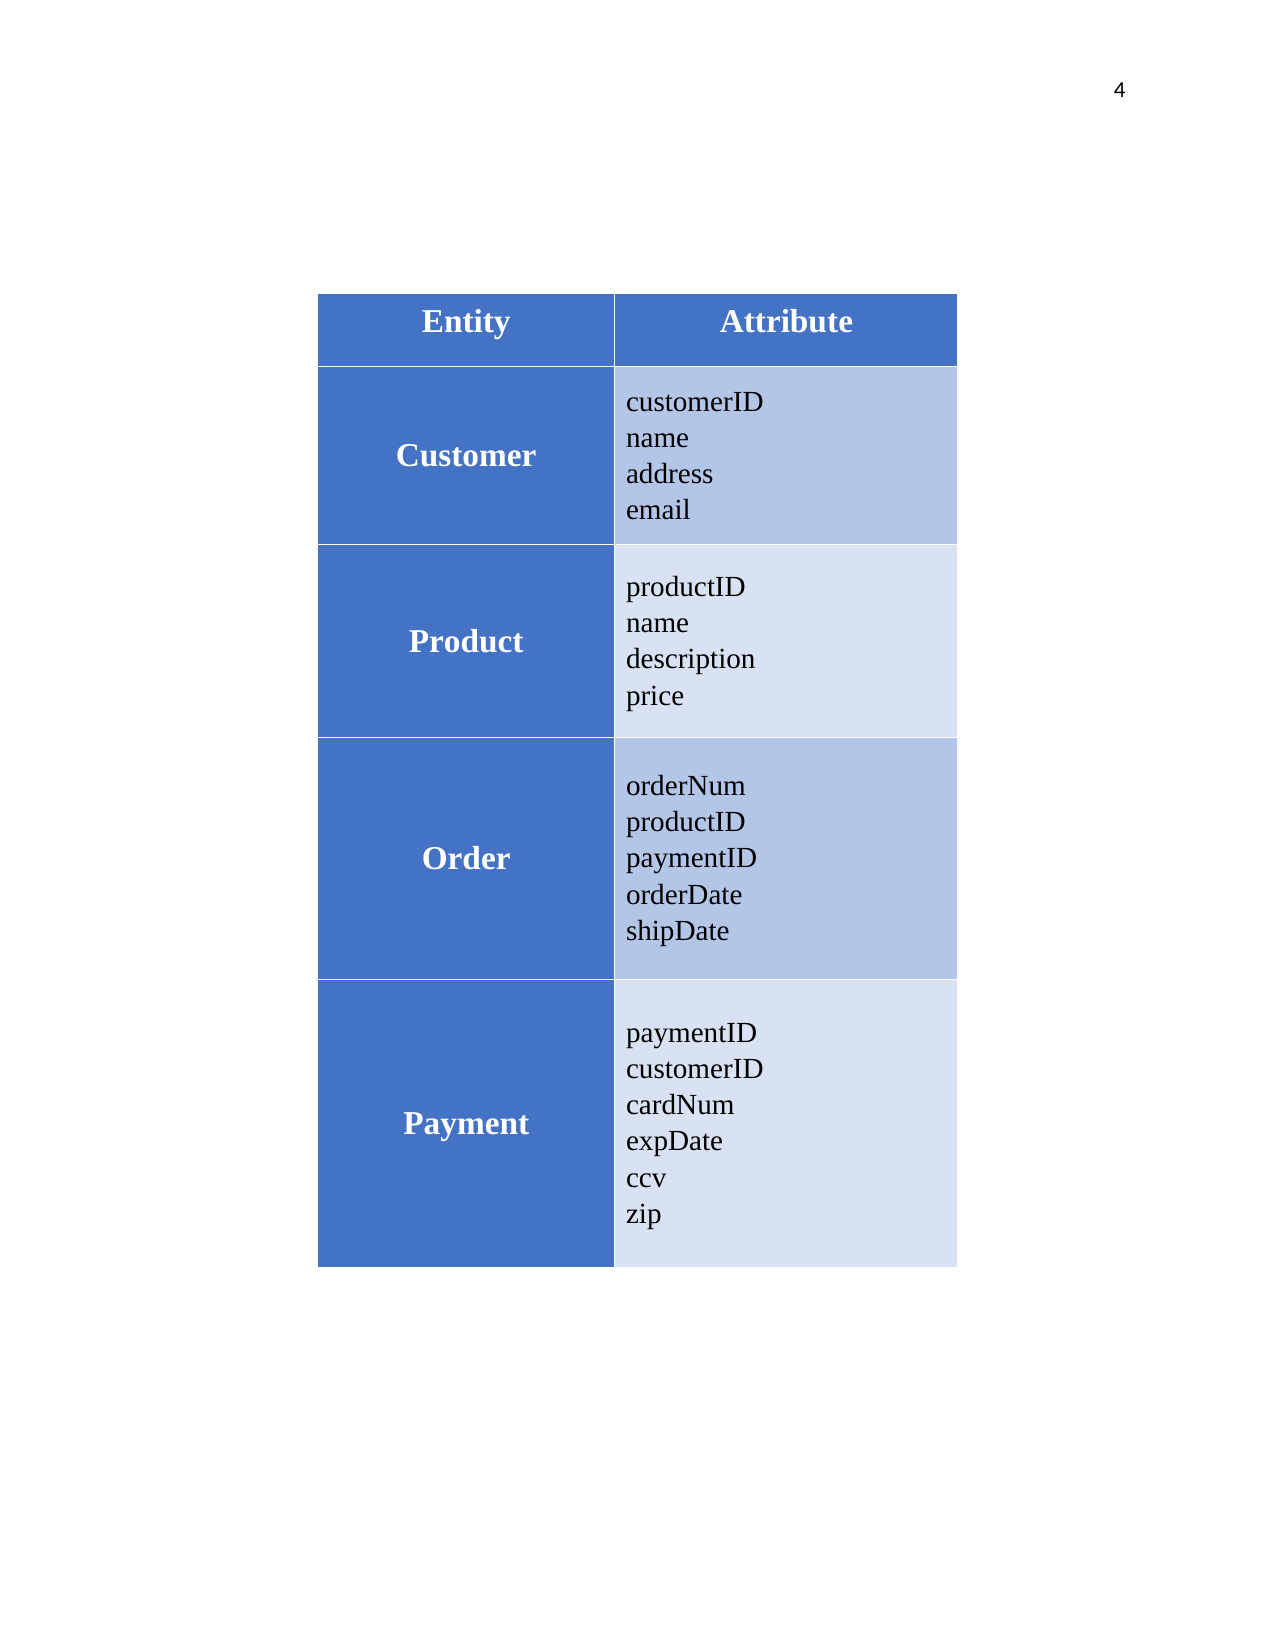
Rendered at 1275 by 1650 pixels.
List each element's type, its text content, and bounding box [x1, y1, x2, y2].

table_cell Order [318, 738, 614, 979]
table_cell Product [318, 545, 614, 737]
table_cell productID name description price [615, 545, 957, 737]
table_header Attribute [615, 294, 957, 366]
table_cell orderNum productID paymentID orderDate shipDate [615, 738, 957, 979]
table_cell Payment [318, 980, 614, 1267]
table_cell paymentID customerID cardNum expDate ccv zip [615, 980, 957, 1267]
table_cell Customer [318, 367, 614, 544]
table_header Entity [318, 294, 614, 366]
table_cell customerID name address email [615, 367, 957, 544]
